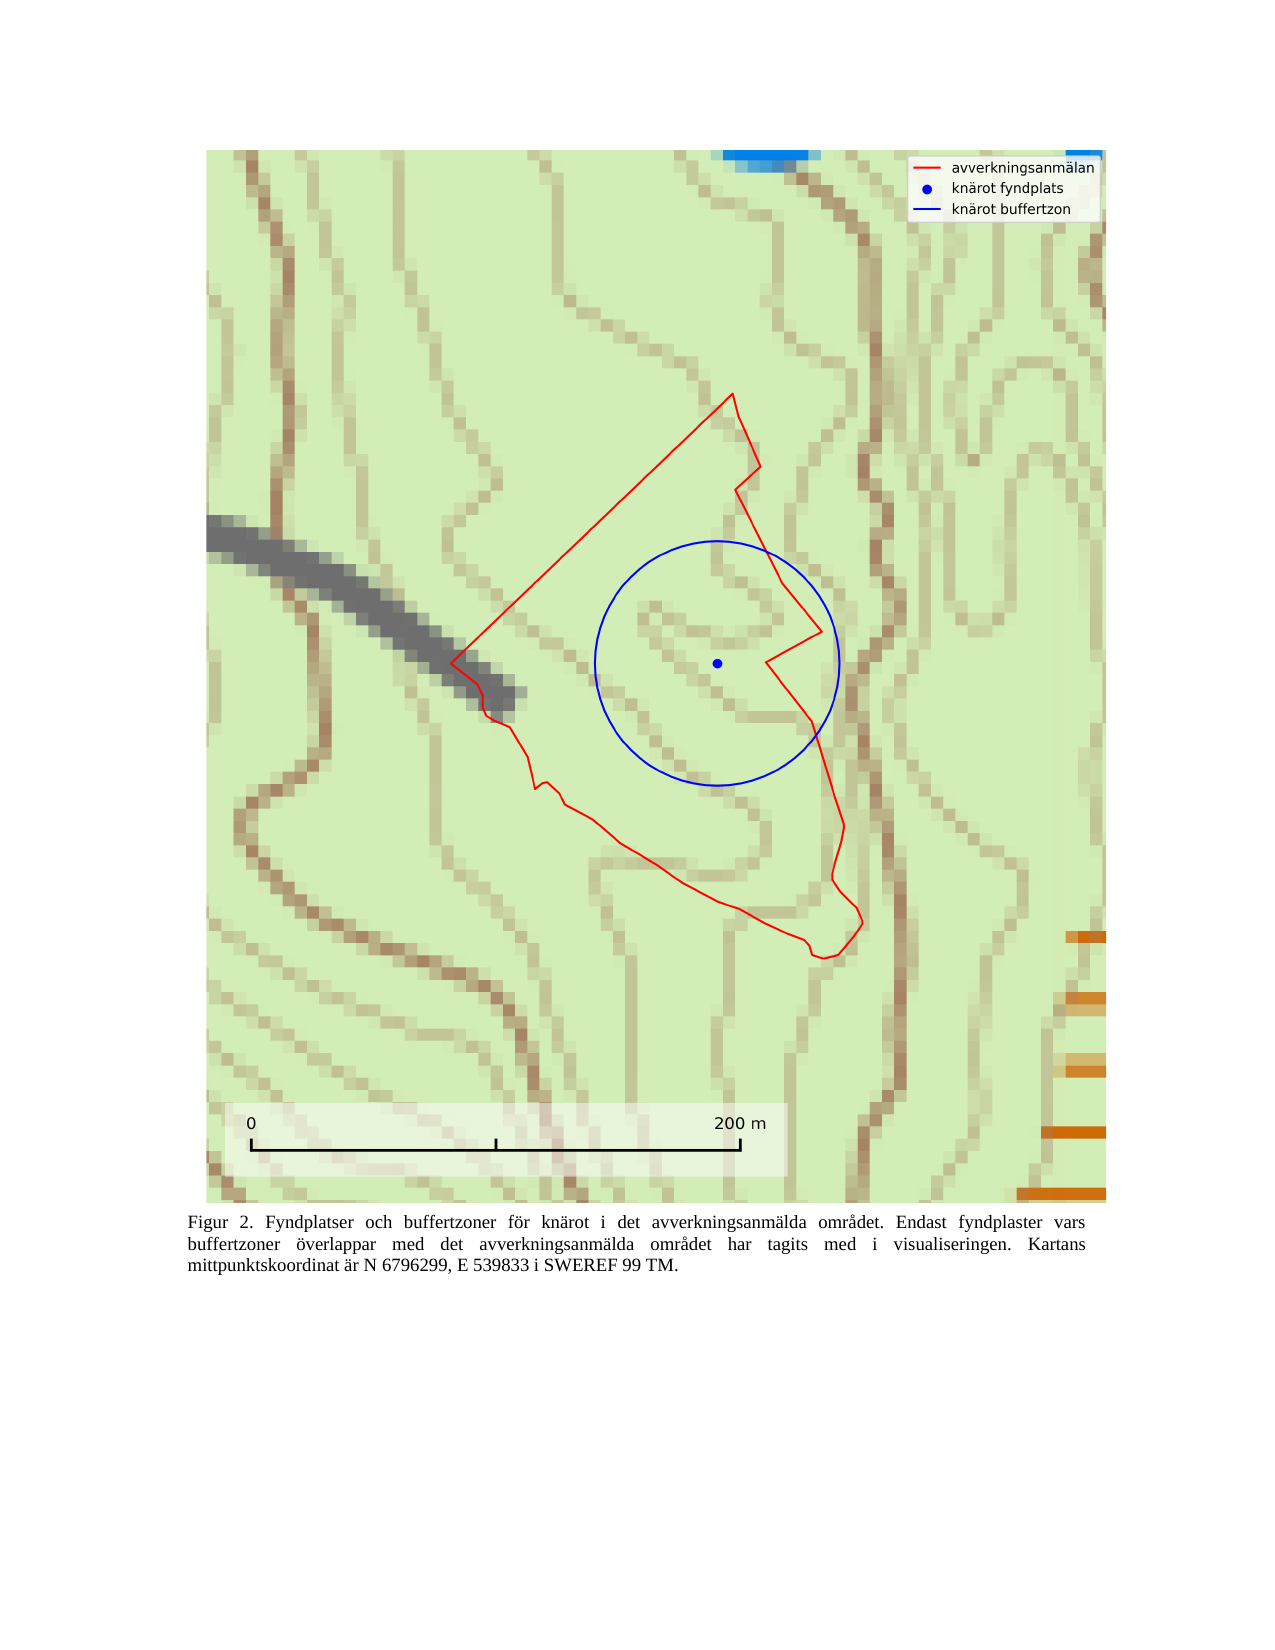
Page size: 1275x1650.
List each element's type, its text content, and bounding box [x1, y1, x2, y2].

text Figur 2. Fyndplatser och buffertzoner för knärot i det avverkningsanmälda området. Endast fyndplaster vars buffertzoner överlappar med det avverkningsanmälda området har tagits med i visualiseringen. Kartans mittpunktskoordinat är N 6796299, E 539833 i SWEREF 99 TM. [187, 1211, 1087, 1276]
picture [206, 150, 1107, 1203]
